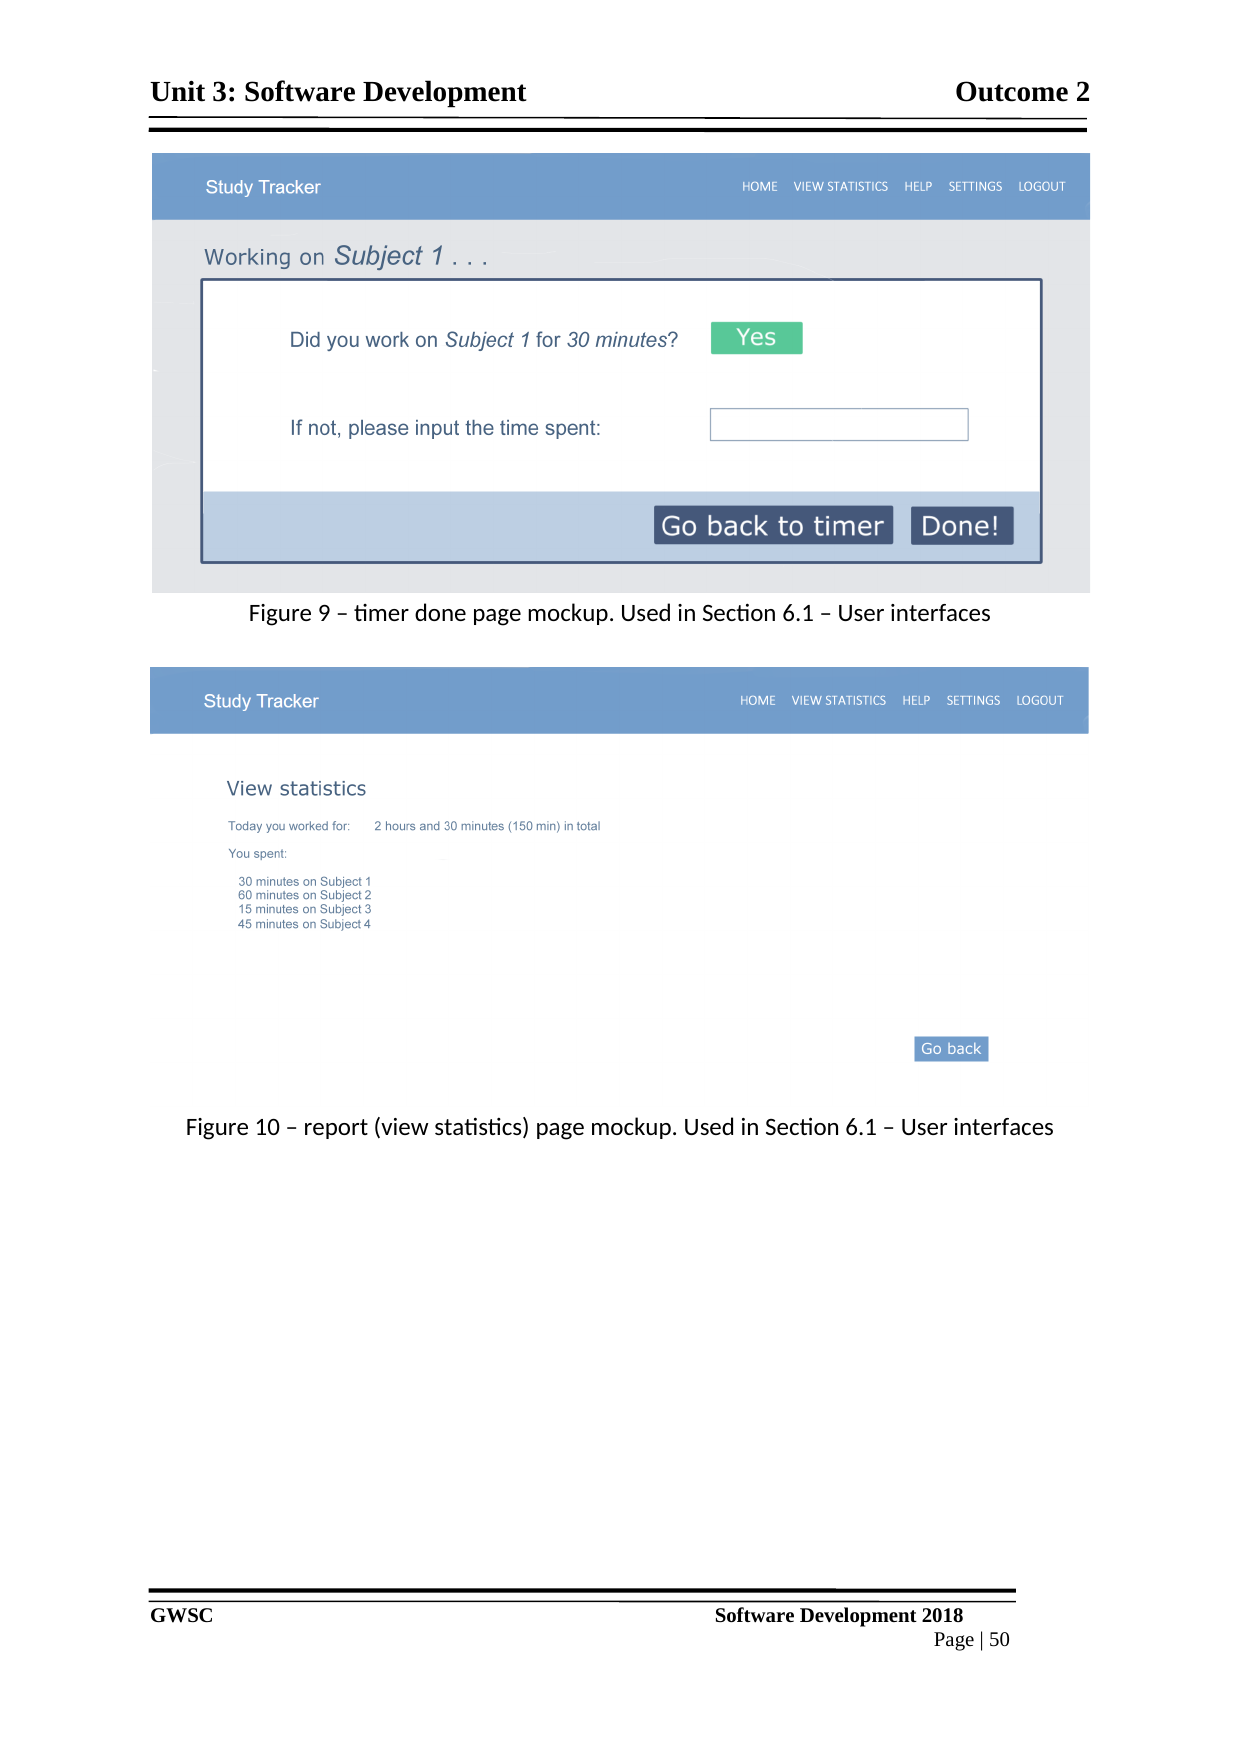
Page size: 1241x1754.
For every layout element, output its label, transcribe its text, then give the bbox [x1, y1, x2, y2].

text Figure 10 – report (view statistics) page mockup. Used in Section 6.1 – User interfaces [150, 1111, 1090, 1142]
picture [152, 153, 1091, 593]
picture [150, 667, 1089, 1107]
